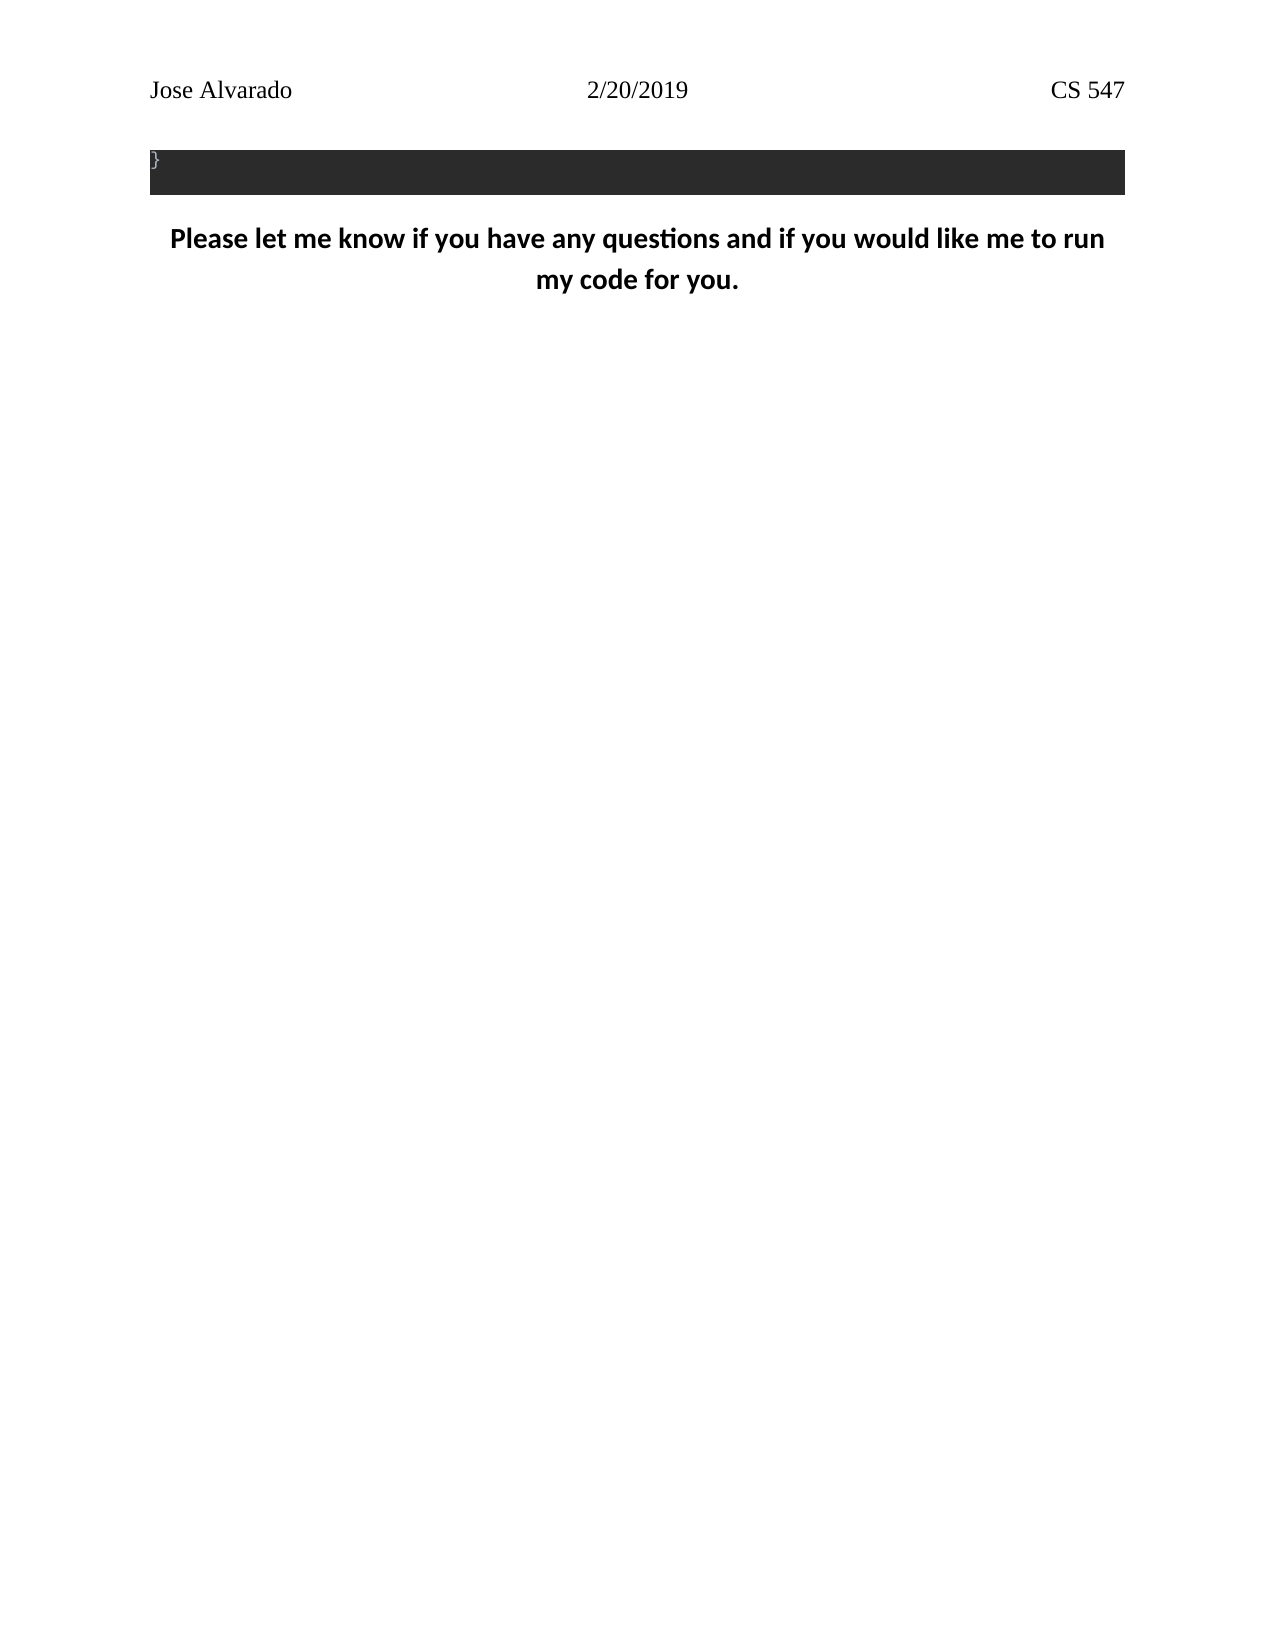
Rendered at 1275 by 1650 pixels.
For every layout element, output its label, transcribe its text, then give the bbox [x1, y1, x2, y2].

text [150, 150, 1125, 195]
text Please let me know if you have any questions and if you would like me to run my code for you. [150, 220, 1125, 296]
